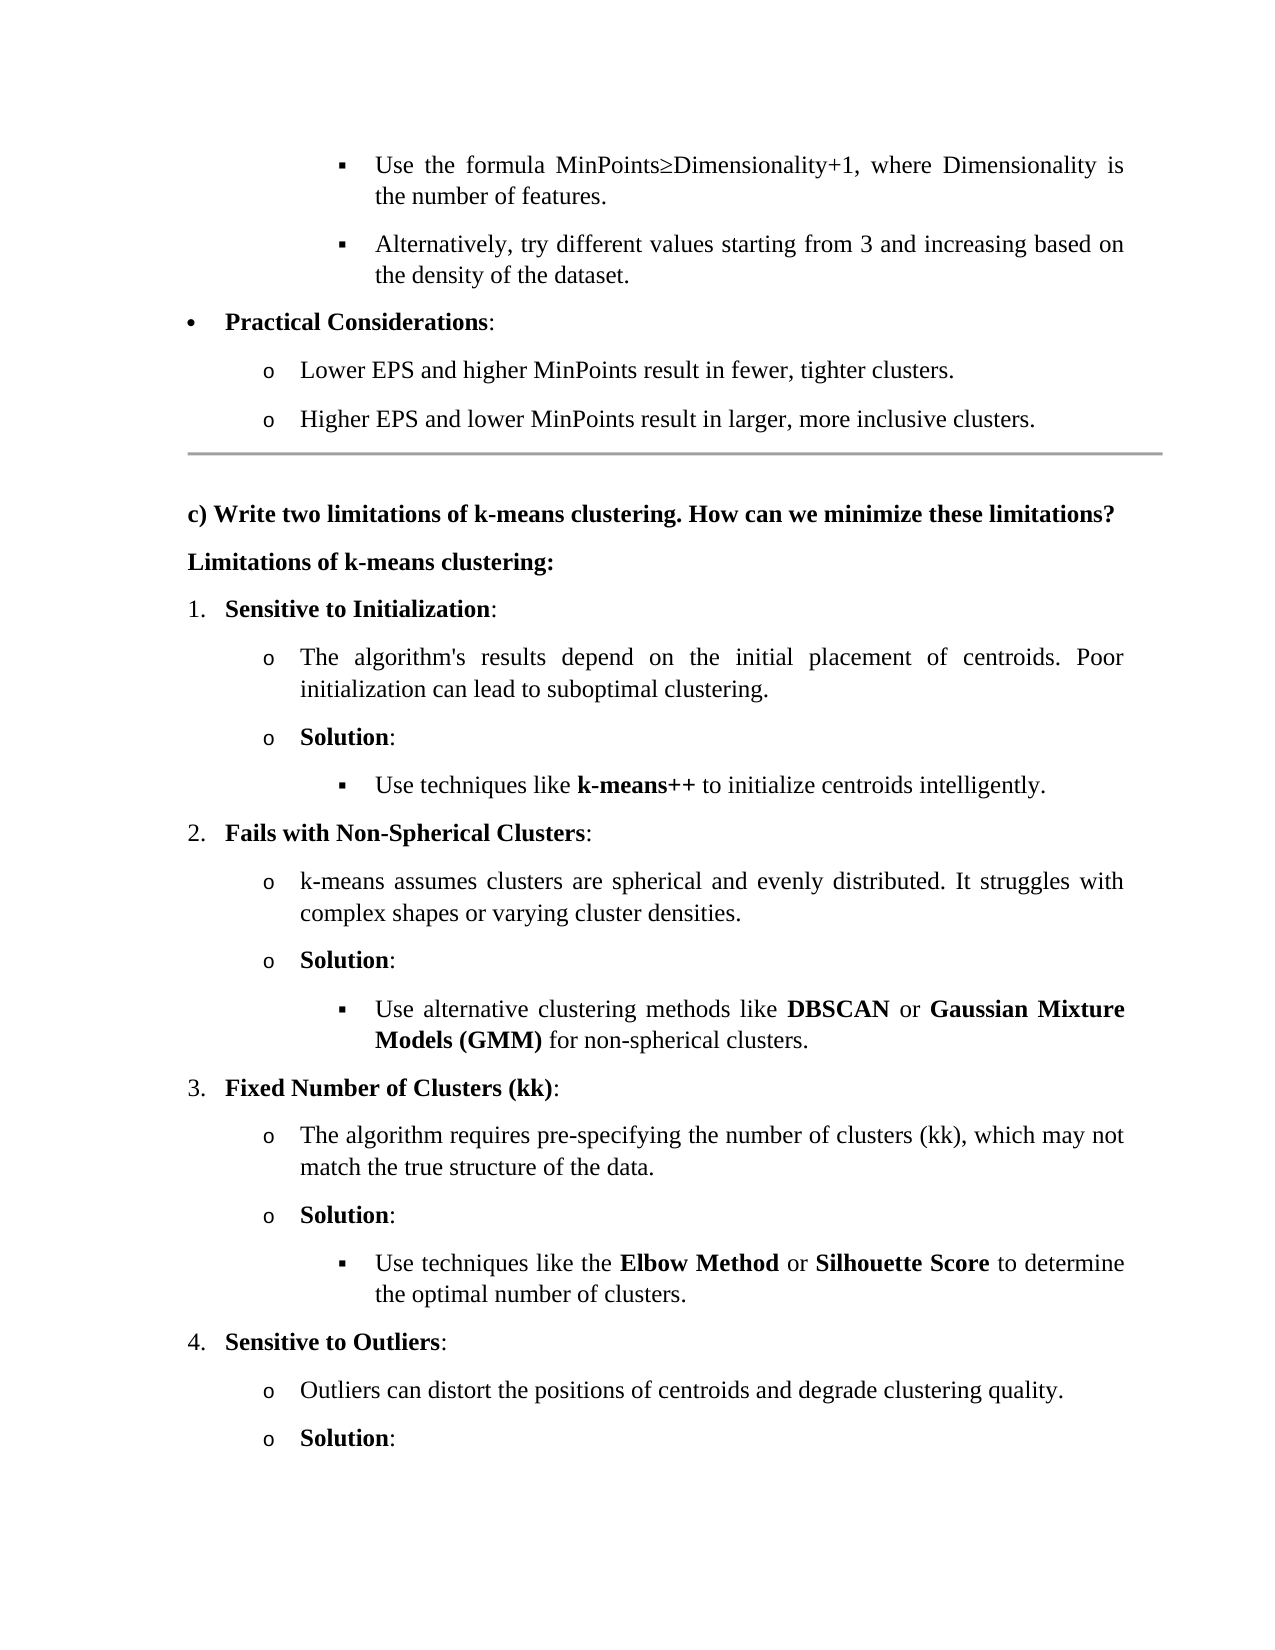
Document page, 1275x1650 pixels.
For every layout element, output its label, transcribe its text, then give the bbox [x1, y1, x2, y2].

list Higher EPS and lower MinPoints result in larger, more inclusive clusters. [262, 404, 1125, 433]
list k-means assumes clusters are spherical and evenly distributed. It struggles with complex shapes or varying cluster densities. [262, 866, 1125, 926]
list Use the formula MinPoints≥Dimensionality+1, where Dimensionality is the number of features. [337, 150, 1125, 210]
list Alternatively, try different values starting from 3 and increasing based on the density of the dataset. [337, 229, 1125, 288]
list Use techniques like the Elbow Method or Silhouette Score to determine the optimal number of clusters. [337, 1248, 1125, 1308]
list Sensitive to Outliers: [187, 1327, 1125, 1356]
text Limitations of k-means clustering: [187, 547, 1125, 576]
list Solution: [262, 945, 1125, 975]
list Outliers can distort the positions of centroids and degrade clustering quality. [262, 1375, 1125, 1404]
list The algorithm's results depend on the initial placement of centroids. Poor initialization can lead to suboptimal clustering. [262, 642, 1125, 703]
list Use alternative clustering methods like DBSCAN or Gaussian Mixture Models (GMM) for non-spherical clusters. [337, 994, 1125, 1054]
list Use techniques like k-means++ to initialize centroids intelligently. [337, 770, 1125, 799]
list Solution: [262, 1200, 1125, 1229]
list Fails with Non-Spherical Clusters: [187, 818, 1125, 847]
list Practical Considerations: [187, 307, 1125, 336]
list Sensitive to Initialization: [187, 594, 1125, 623]
list Lower EPS and higher MinPoints result in fewer, tighter clusters. [262, 355, 1125, 385]
list The algorithm requires pre-specifying the number of clusters (kk), which may not match the true structure of the data. [262, 1120, 1125, 1181]
list Solution: [262, 722, 1125, 751]
list Solution: [262, 1423, 1125, 1453]
list Fixed Number of Clusters (kk): [187, 1073, 1125, 1101]
text c) Write two limitations of k-means clustering. How can we minimize these limitations? [187, 499, 1125, 528]
